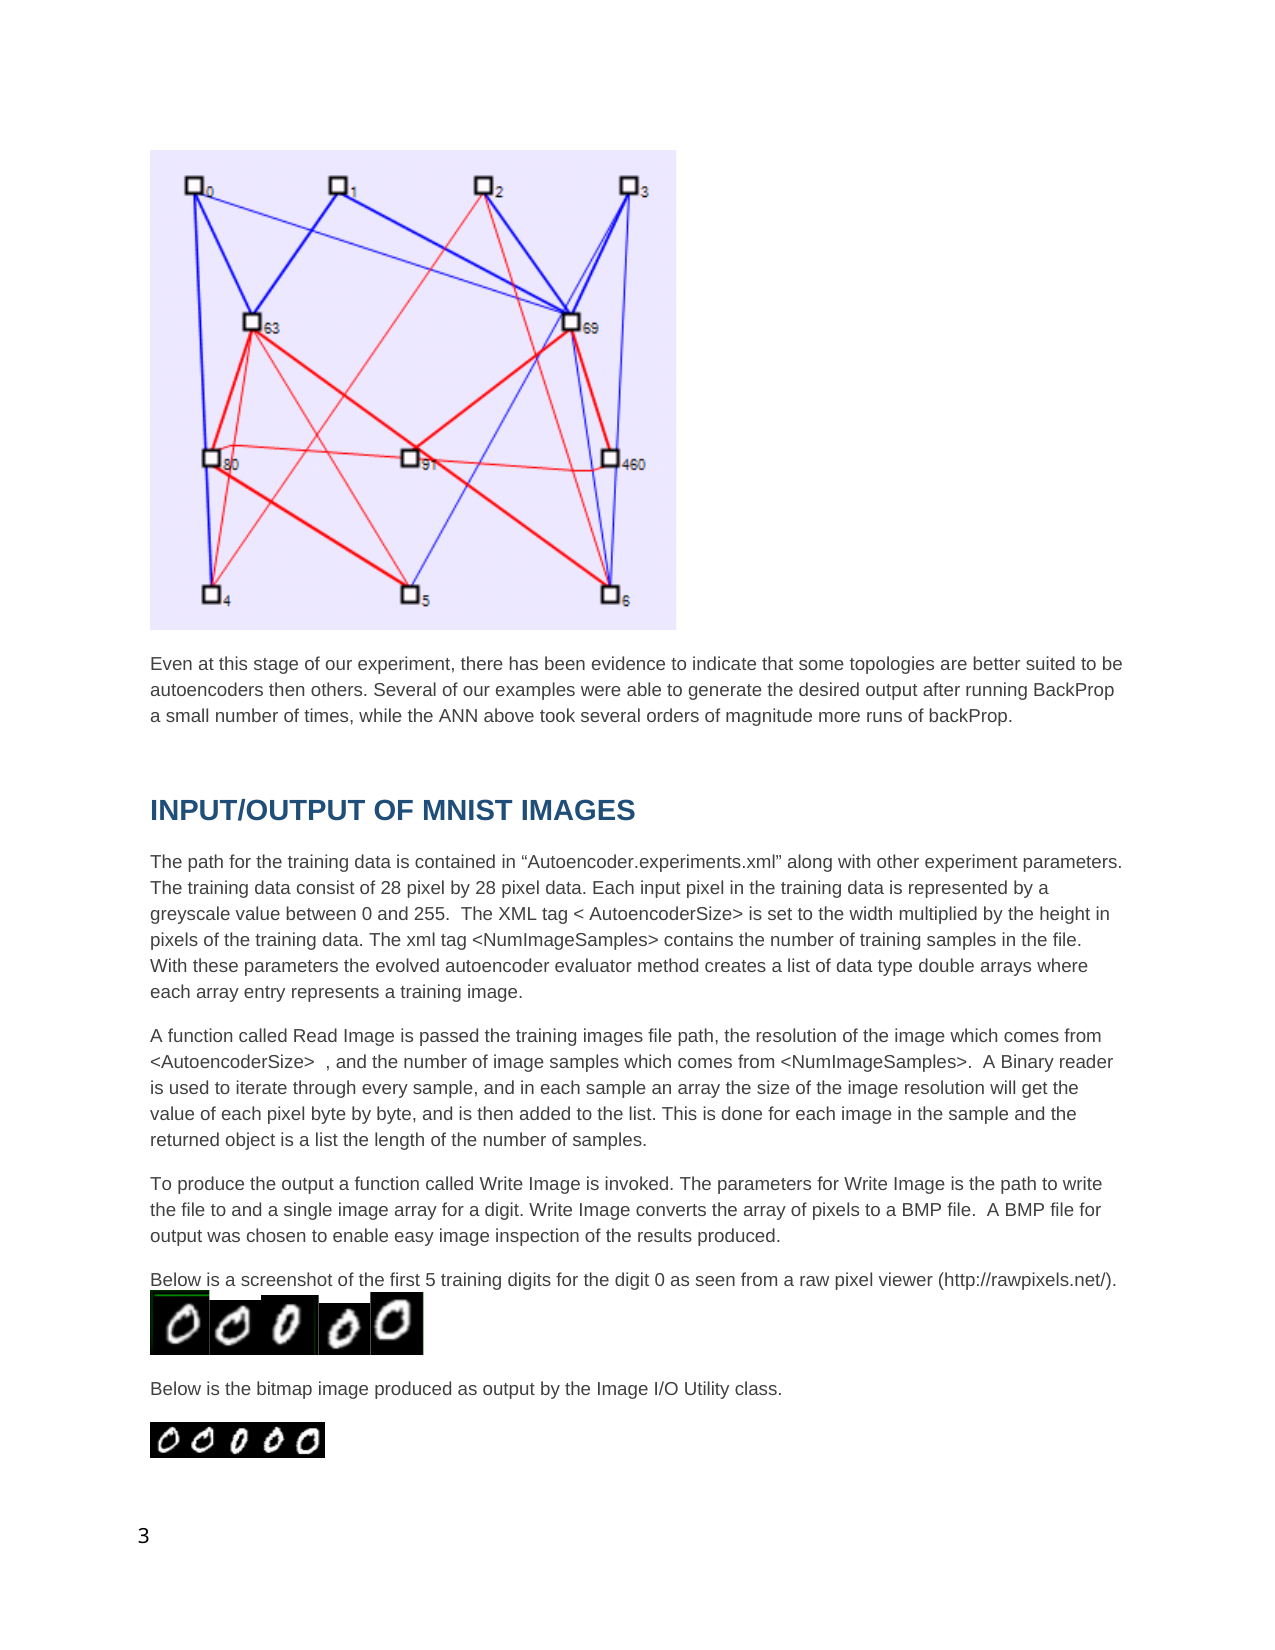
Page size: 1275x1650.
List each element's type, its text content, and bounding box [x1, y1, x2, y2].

text To produce the output a function called Write Image is invoked. The parameters for Write Image is the path to write the file to and a single image array for a digit. Write Image converts the array of pixels to a BMP file. A BMP file for output was chosen to enable easy image inspection of the results produced. [150, 1173, 1125, 1246]
text Below is a screenshot of the first 5 training digits for the digit 0 as seen from a raw pixel viewer (http://rawpixels.net/). [150, 1269, 1125, 1291]
subtitle input/output of MNIST images [150, 793, 1125, 826]
picture [150, 1290, 424, 1355]
picture [150, 1422, 325, 1458]
text Even at this stage of our experiment, there has been evidence to indicate that some topologies are better suited to be autoencoders then others. Several of our examples were able to generate the desired output after running BackProp a small number of times, while the ANN above took several orders of magnitude more runs of backProp. [150, 653, 1125, 726]
text Below is the bitmap image produced as output by the Image I/O Utility class. [150, 1378, 1125, 1399]
picture [150, 150, 677, 630]
text A function called Read Image is passed the training images file path, the resolution of the image which comes from <AutoencoderSize> , and the number of image samples which comes from <NumImageSamples>. A Binary reader is used to iterate through every sample, and in each sample an array the size of the image resolution will get the value of each pixel byte by byte, and is then added to the list. This is done for each image in the sample and the returned object is a list the length of the number of samples. [150, 1025, 1125, 1150]
text The path for the training data is contained in “Autoencoder.experiments.xml” along with other experiment parameters. The training data consist of 28 pixel by 28 pixel data. Each input pixel in the training data is represented by a greyscale value between 0 and 255. The XML tag < AutoencoderSize> is set to the width multiplied by the height in pixels of the training data. The xml tag <NumImageSamples> contains the number of training samples in the file. With these parameters the evolved autoencoder evaluator method creates a list of data type double arrays where each array entry represents a training image. [150, 851, 1125, 1002]
